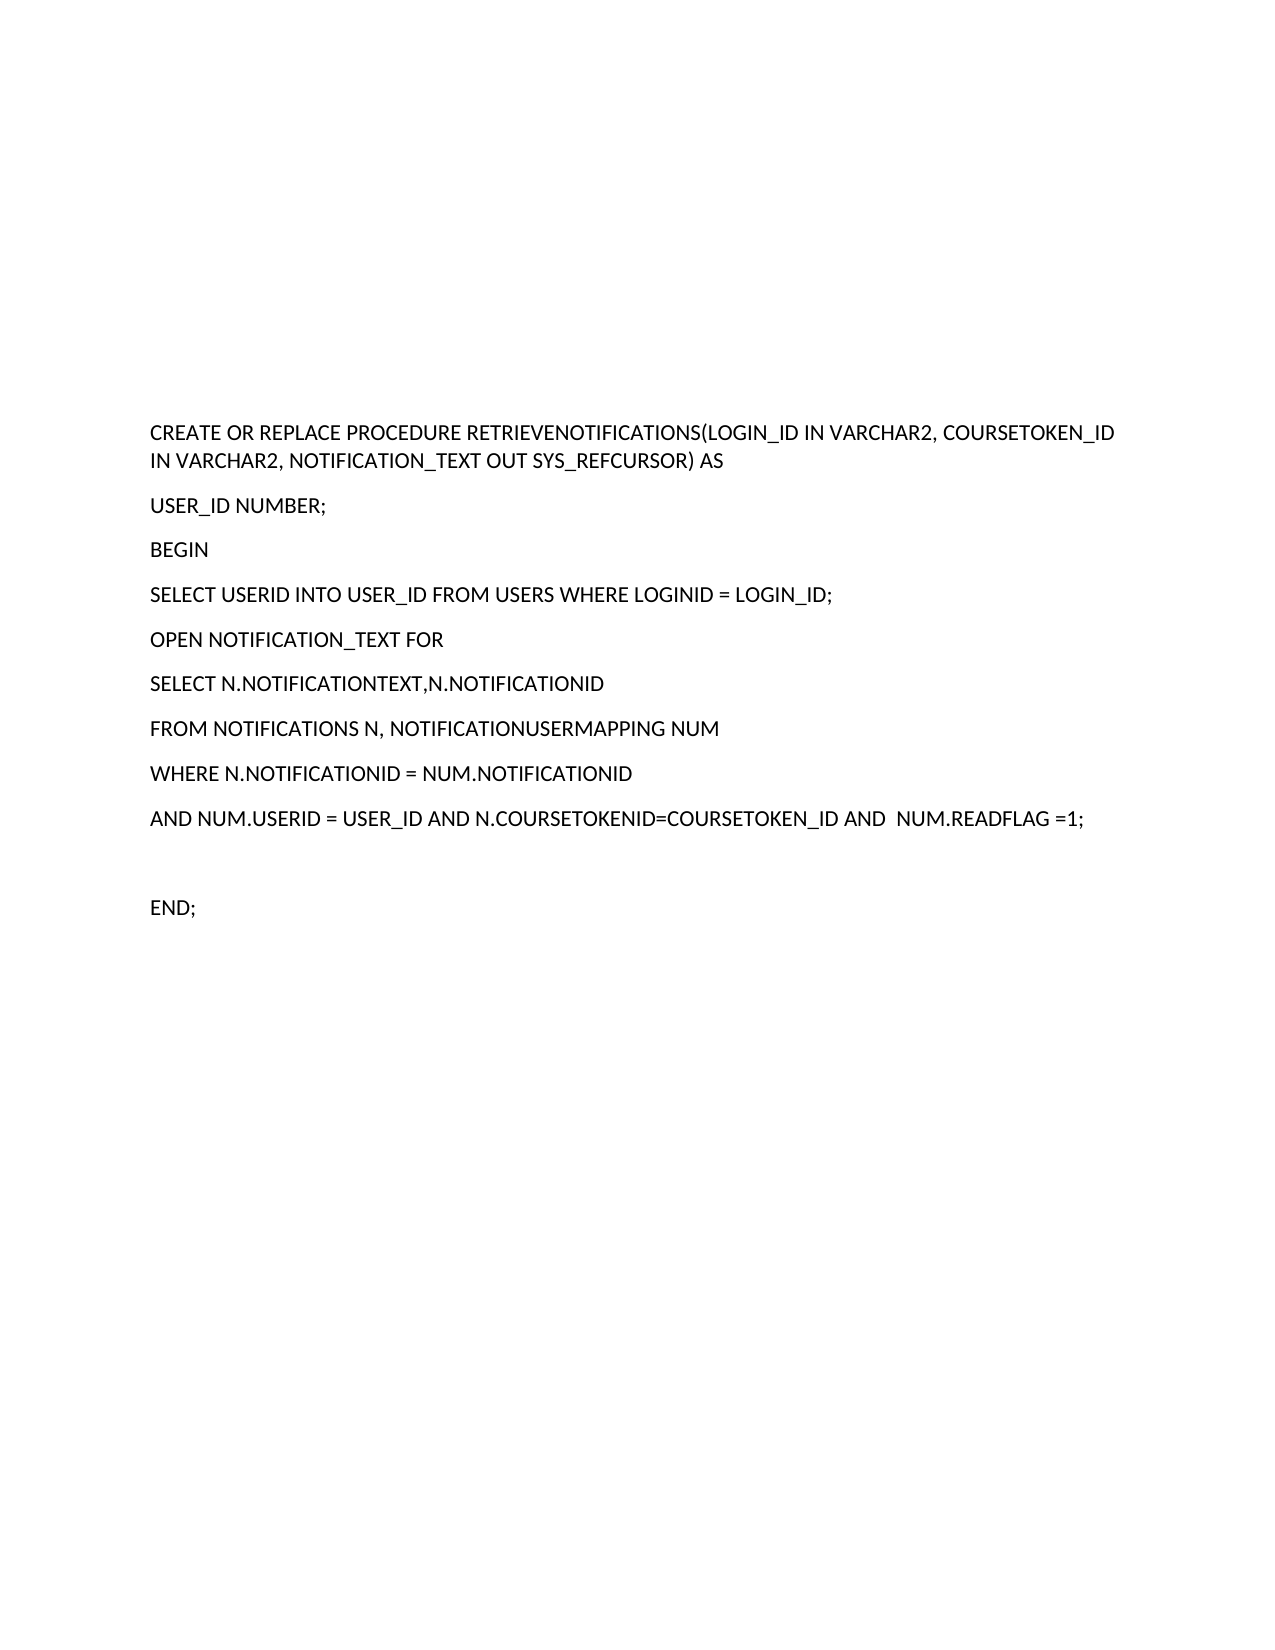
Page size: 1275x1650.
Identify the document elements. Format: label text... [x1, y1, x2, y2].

text SELECT N.NOTIFICATIONTEXT,N.NOTIFICATIONID [150, 669, 1125, 698]
text SELECT USERID INTO USER_ID FROM USERS WHERE LOGINID = LOGIN_ID; [150, 580, 1125, 608]
text OPEN NOTIFICATION_TEXT FOR [150, 625, 1125, 653]
text BEGIN [150, 536, 1125, 563]
text CREATE OR REPLACE PROCEDURE RETRIEVENOTIFICATIONS(LOGIN_ID IN VARCHAR2, COURSETOKEN_ID IN VARCHAR2, NOTIFICATION_TEXT OUT SYS_REFCURSOR) AS [150, 418, 1125, 474]
text AND NUM.USERID = USER_ID AND N.COURSETOKENID=COURSETOKEN_ID AND NUM.READFLAG =1; [150, 804, 1125, 832]
text END; [150, 893, 1125, 921]
text USER_ID NUMBER; [150, 491, 1125, 519]
text FROM NOTIFICATIONS N, NOTIFICATIONUSERMAPPING NUM [150, 714, 1125, 742]
text WHERE N.NOTIFICATIONID = NUM.NOTIFICATIONID [150, 759, 1125, 787]
